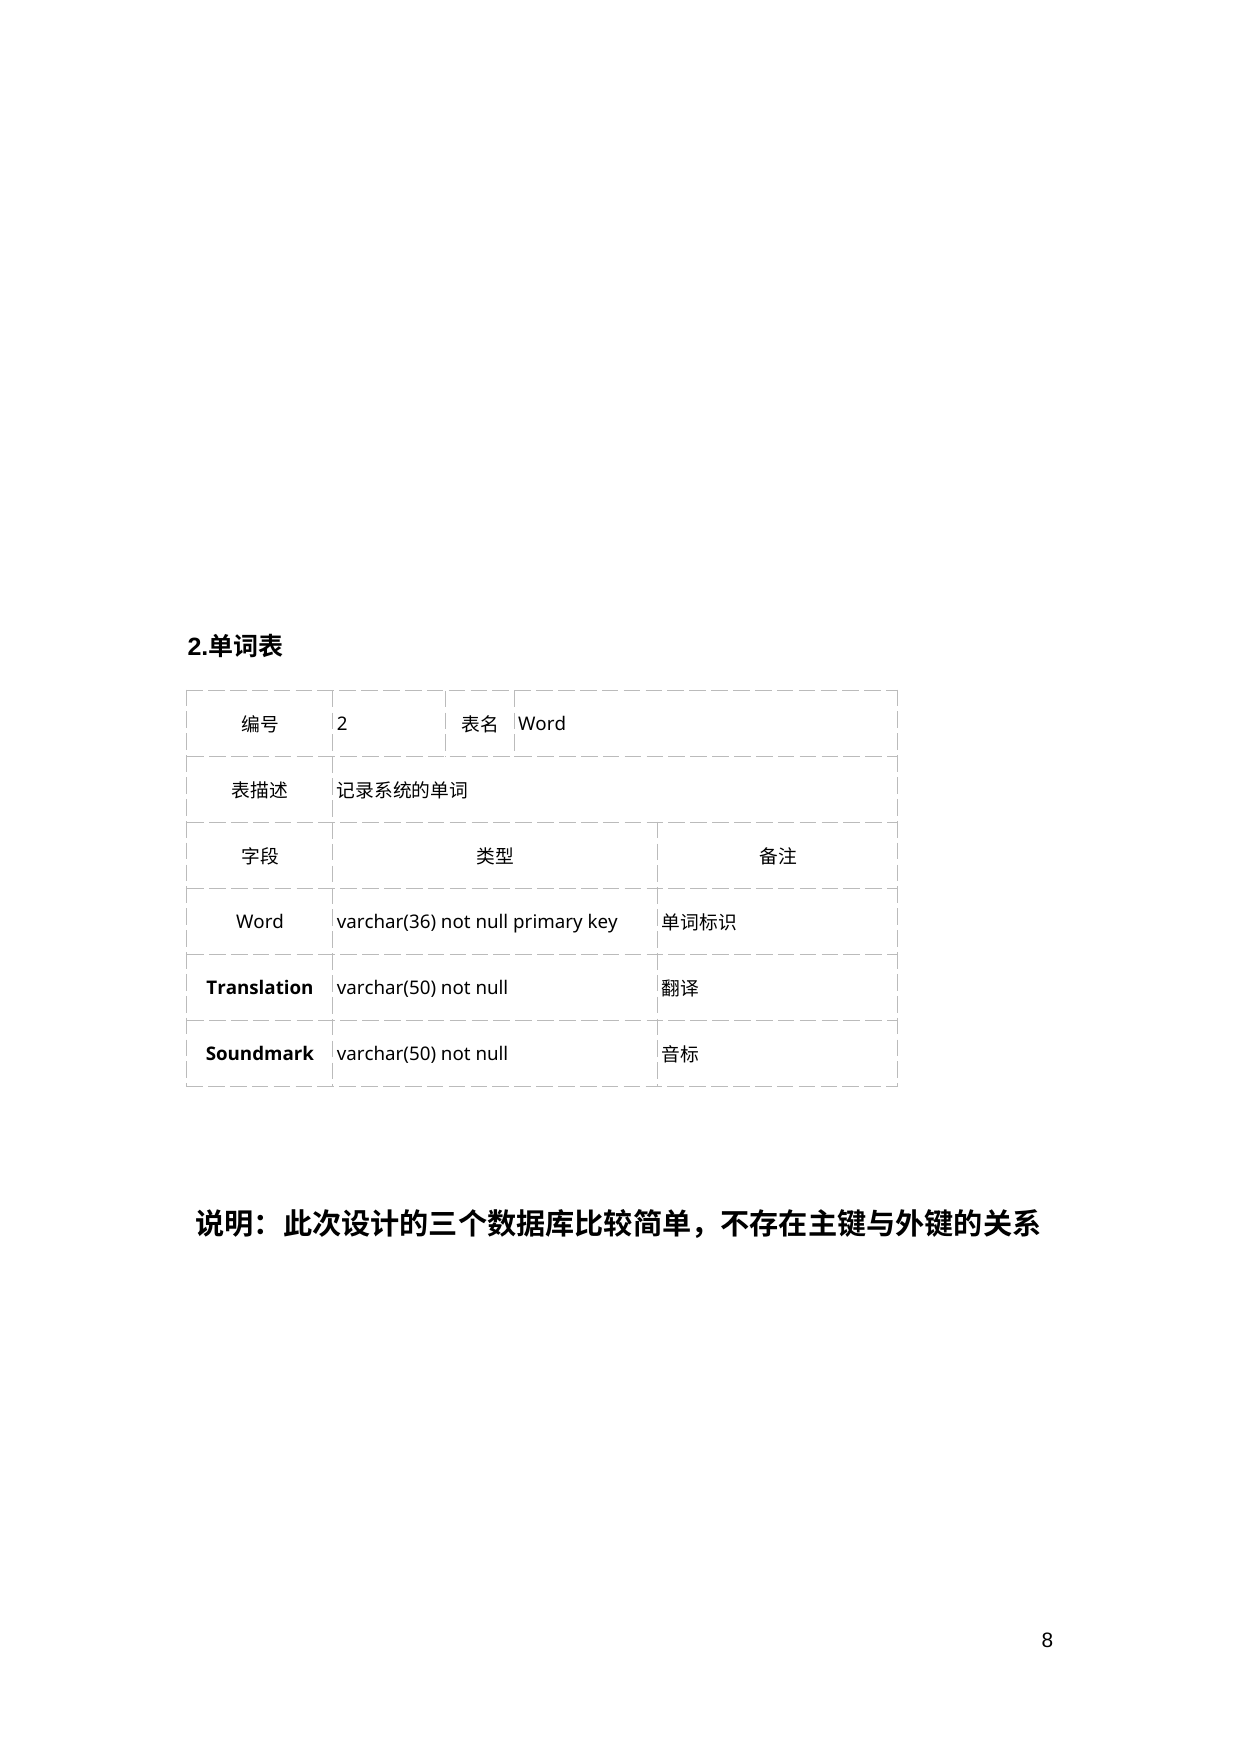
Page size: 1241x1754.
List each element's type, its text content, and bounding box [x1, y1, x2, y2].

text 2.单词表 [187, 612, 1053, 677]
table_cell Translation [187, 954, 333, 1020]
table_cell 备注 [658, 822, 898, 888]
table_cell varchar(50) not null [333, 1020, 658, 1086]
text 说明：此次设计的三个数据库比较简单，不存在主键与外键的关系 [187, 1189, 1053, 1254]
table_cell 翻译 [658, 954, 898, 1020]
table_header 2 [333, 690, 445, 756]
table_cell 类型 [333, 822, 658, 888]
table_cell 表描述 [187, 756, 333, 822]
table_cell 记录系统的单词 [333, 756, 898, 822]
table_cell Soundmark [187, 1020, 333, 1086]
table_header 编号 [187, 690, 333, 756]
table_cell 字段 [187, 822, 333, 888]
table_cell varchar(36) not null primary key [333, 888, 658, 954]
table_cell varchar(50) not null [333, 954, 658, 1020]
table_header Word [514, 690, 898, 756]
table_cell 音标 [658, 1020, 898, 1086]
table_cell Word [187, 888, 333, 954]
table_cell 单词标识 [658, 888, 898, 954]
table_header 表名 [445, 690, 514, 756]
